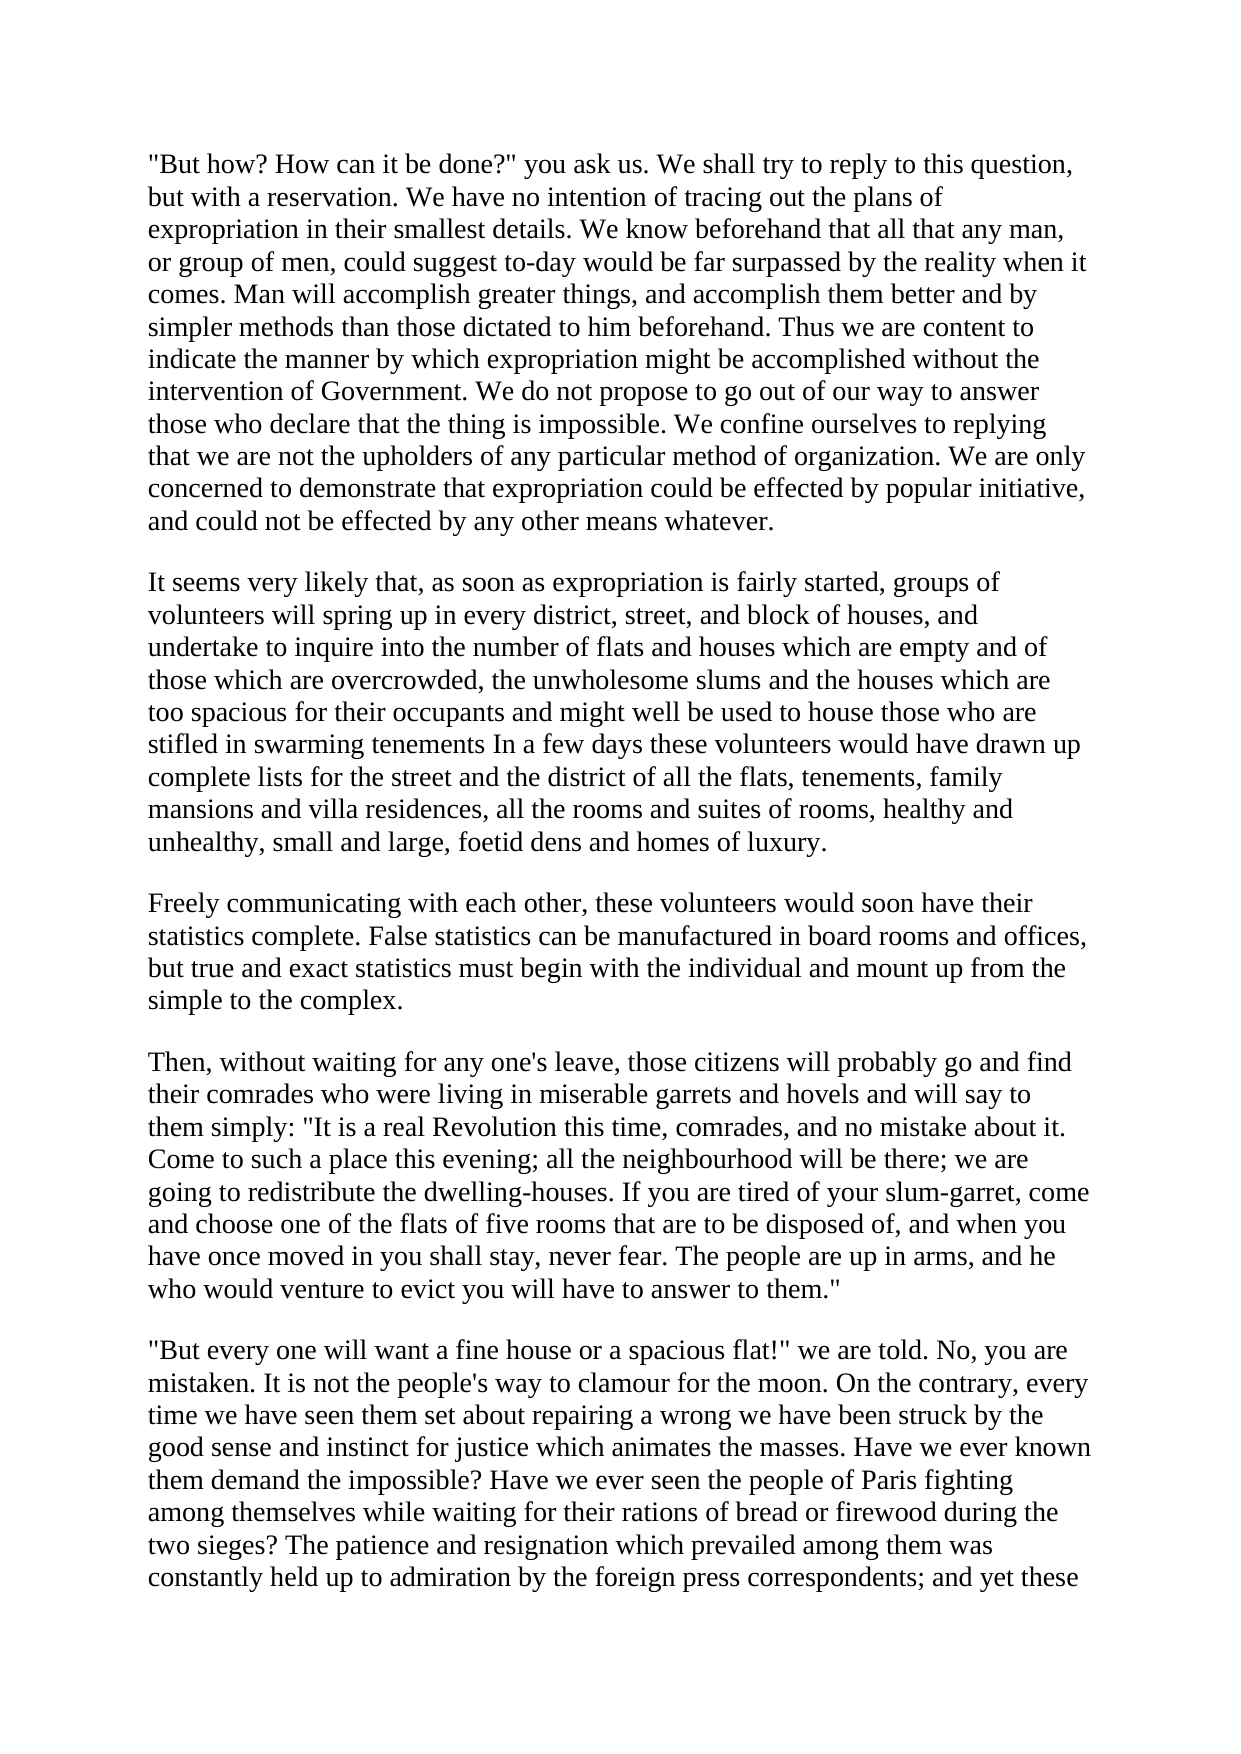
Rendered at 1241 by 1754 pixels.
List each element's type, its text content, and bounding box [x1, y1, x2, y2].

text "But how? How can it be done?" you ask us. We shall try to reply to this question, but with a reservation. We have no intention of tracing out the plans of expropriation in their smallest details. We know beforehand that all that any man, or group of men, could suggest to-day would be far surpassed by the reality when it comes. Man will accomplish greater things, and accomplish them better and by simpler methods than those dictated to him beforehand. Thus we are content to indicate the manner by which expropriation might be accomplished without the intervention of Government. We do not propose to go out of our way to answer those who declare that the thing is impossible. We confine ourselves to replying that we are not the upholders of any particular method of organization. We are only concerned to demonstrate that expropriation could be effected by popular initiative, and could not be effected by any other means whatever. [148, 148, 1093, 536]
text Freely communicating with each other, these volunteers would soon have their statistics complete. False statistics can be manufactured in board rooms and offices, but true and exact statistics must begin with the individual and mount up from the simple to the complex. [148, 886, 1093, 1016]
text Then, without waiting for any one's leave, those citizens will probably go and find their comrades who were living in miserable garrets and hovels and will say to them simply: "It is a real Revolution this time, comrades, and no mistake about it. Come to such a place this evening; all the neighbourhood will be there; we are going to redistribute the dwelling-houses. If you are tired of your slum-garret, come and choose one of the flats of five rooms that are to be disposed of, and when you have once moved in you shall stay, never fear. The people are up in arms, and he who would venture to evict you will have to answer to them." [148, 1045, 1093, 1304]
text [148, 1333, 1093, 1592]
text It seems very likely that, as soon as expropriation is fairly started, groups of volunteers will spring up in every district, street, and block of houses, and undertake to inquire into the number of flats and houses which are empty and of those which are overcrowded, the unwholesome slums and the houses which are too spacious for their occupants and might well be used to house those who are stifled in swarming tenements In a few days these volunteers would have drawn up complete lists for the street and the district of all the flats, tenements, family mansions and villa residences, all the rooms and suites of rooms, healthy and unhealthy, small and large, foetid dens and homes of luxury. [148, 566, 1093, 857]
